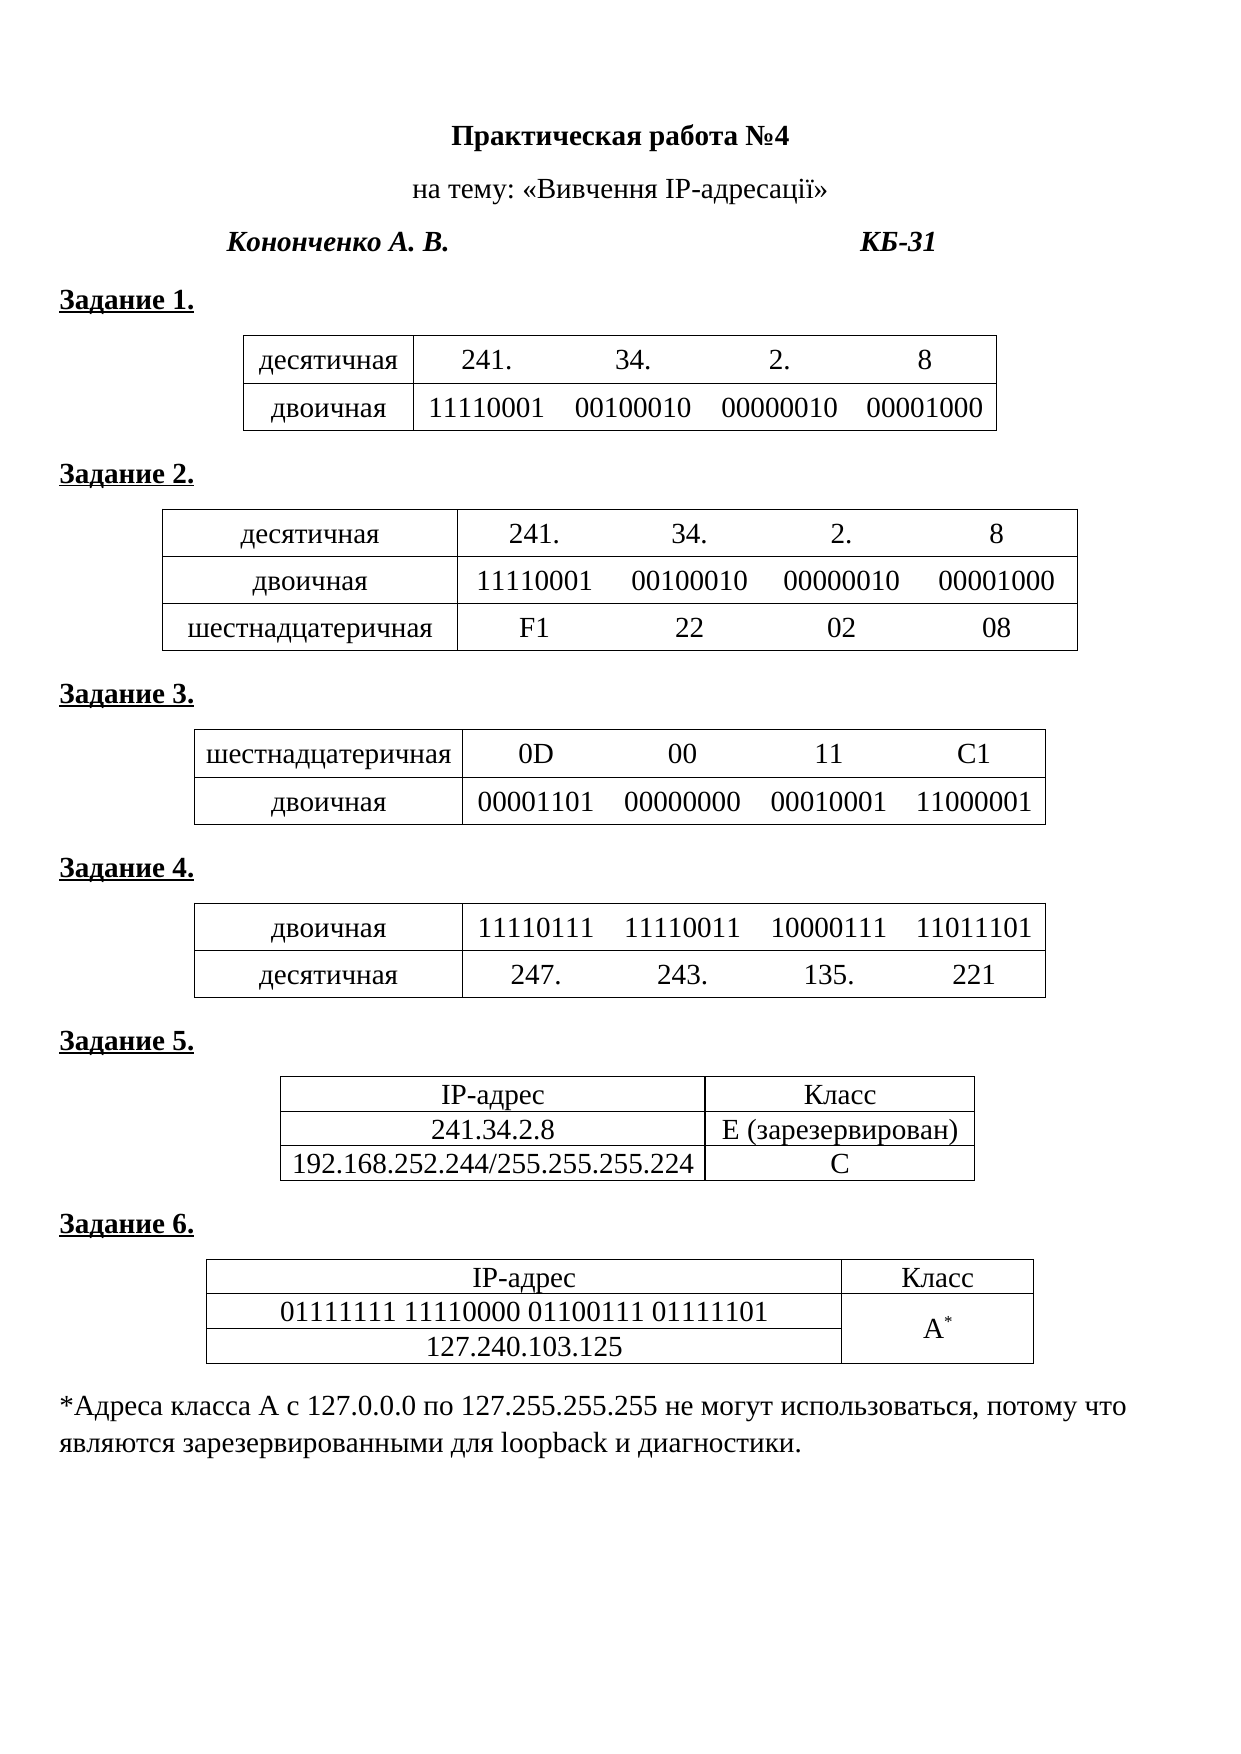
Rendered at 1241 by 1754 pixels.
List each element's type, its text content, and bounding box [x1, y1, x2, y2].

table_header 8 [853, 336, 996, 382]
table_cell F1 [458, 604, 611, 650]
table_cell E (зарезервирован) [706, 1112, 974, 1145]
table_header шестнадцатеричная [195, 730, 462, 777]
table_header 8 [915, 510, 1077, 556]
table_header Кононченко А. В. [59, 224, 619, 257]
table_cell 08 [915, 604, 1077, 650]
text на тему: «Вивчення IP-адресації» [59, 171, 1181, 204]
table_header 2. [706, 336, 853, 382]
table_cell двоичная [244, 384, 413, 430]
table_header 0D [463, 730, 609, 777]
table_cell двоичная [195, 778, 462, 824]
table_cell 11110001 [458, 557, 611, 603]
table_cell 243. [609, 951, 756, 997]
table_cell 00010001 [756, 778, 902, 824]
table_header 10000111 [756, 904, 902, 950]
text Задание 4. [59, 850, 1181, 883]
table_header 2. [768, 510, 915, 556]
table_header Класс [842, 1260, 1033, 1293]
table_header 11 [756, 730, 902, 777]
text Задание 6. [59, 1206, 1181, 1239]
table_cell C [706, 1146, 974, 1180]
table_header 241. [414, 336, 560, 382]
table_cell 00000010 [706, 384, 853, 430]
table_header Класс [706, 1077, 974, 1111]
table_header двоичная [195, 904, 462, 950]
table_header IP-адрес [207, 1260, 841, 1293]
table_cell 127.240.103.125 [207, 1329, 841, 1362]
table_header 34. [611, 510, 767, 556]
table_header КБ-31 [620, 224, 1180, 257]
table_cell 00000000 [609, 778, 756, 824]
table_cell десятичная [195, 951, 462, 997]
text Задание 1. [59, 282, 1181, 316]
table_cell шестнадцатеричная [163, 604, 457, 650]
table_header 34. [560, 336, 706, 382]
table_header 241. [458, 510, 611, 556]
table_cell 135. [756, 951, 902, 997]
table_cell 00001000 [853, 384, 996, 430]
table_cell 02 [768, 604, 915, 650]
table_cell 11110001 [414, 384, 560, 430]
table_cell 241.34.2.8 [281, 1112, 704, 1145]
table_header десятичная [163, 510, 457, 556]
table_header C1 [902, 730, 1045, 777]
text Задание 2. [59, 456, 1181, 489]
table_cell 247. [463, 951, 609, 997]
table_cell 00001000 [915, 557, 1077, 603]
table_cell 22 [611, 604, 767, 650]
table_header 11011101 [902, 904, 1045, 950]
table_cell 00001101 [463, 778, 609, 824]
table_cell A* [842, 1294, 1033, 1362]
table_cell 11000001 [902, 778, 1045, 824]
text Практическая работа №4 [59, 118, 1181, 152]
table_cell 221 [902, 951, 1045, 997]
table_cell 00000010 [768, 557, 915, 603]
table_cell 01111111 11110000 01100111 01111101 [207, 1294, 841, 1328]
text Задание 3. [59, 676, 1181, 710]
table_cell двоичная [163, 557, 457, 603]
table_header 11110011 [609, 904, 756, 950]
table_cell 00100010 [611, 557, 767, 603]
table_header 11110111 [463, 904, 609, 950]
table_cell 192.168.252.244/255.255.255.224 [281, 1146, 704, 1180]
table_cell 00100010 [560, 384, 706, 430]
table_header 00 [609, 730, 756, 777]
table_header десятичная [244, 336, 413, 382]
text *Адреса класса A с 127.0.0.0 по 127.255.255.255 не могут использоваться, потому что являются зарезервированными для loopback и диагностики. [59, 1388, 1181, 1458]
text Задание 5. [59, 1023, 1181, 1057]
table_header IP-адрес [281, 1077, 704, 1111]
